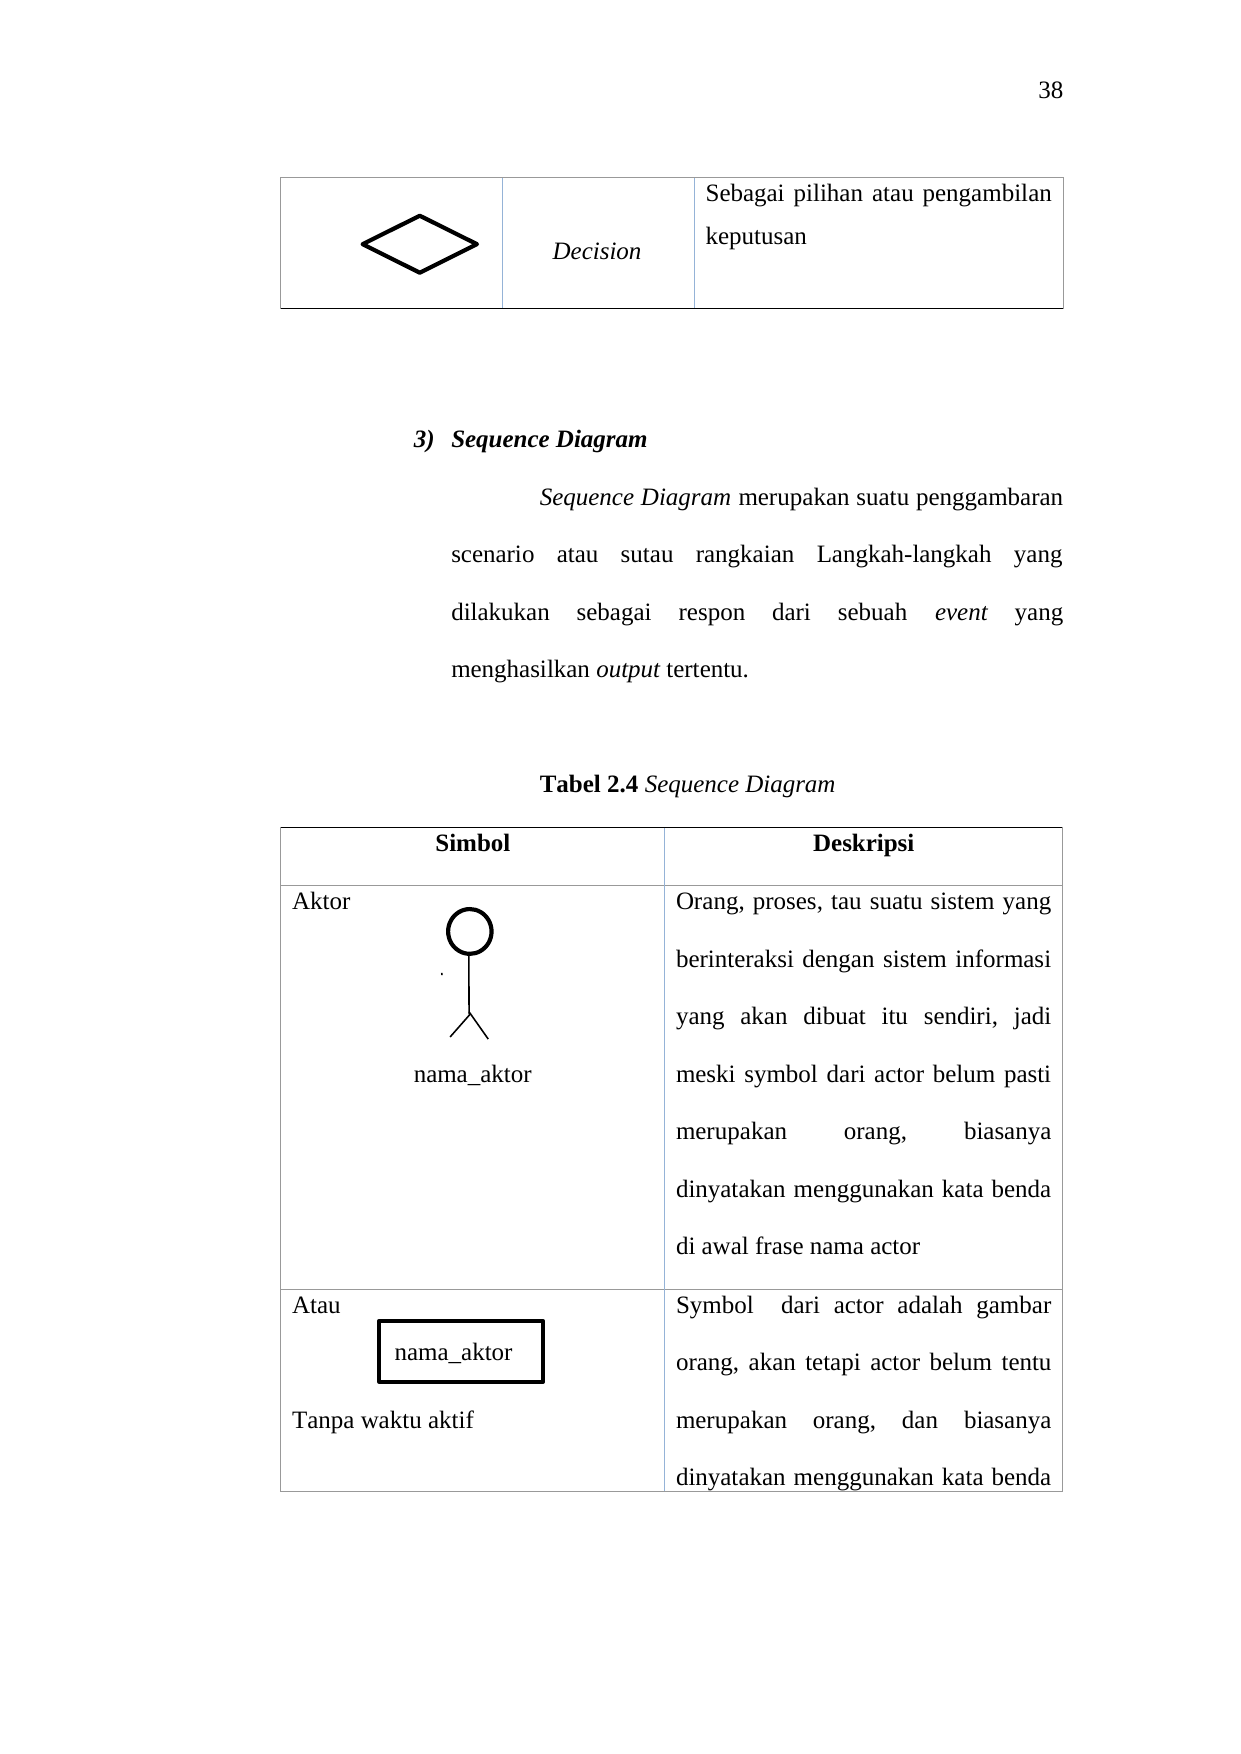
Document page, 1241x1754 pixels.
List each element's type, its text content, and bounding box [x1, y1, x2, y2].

table_cell Decision [503, 178, 694, 308]
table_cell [665, 1290, 1062, 1491]
list Sequence Diagram [413, 424, 1063, 453]
text Sequence Diagram merupakan suatu penggambaran scenario atau sutau rangkaian Langkah-langkah yang dilakukan sebagai respon dari sebuah event yang menghasilkan output tertentu. [451, 482, 1063, 683]
text Tabel 2.4 Sequence Diagram [451, 769, 1063, 798]
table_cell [281, 1290, 664, 1491]
table_header Deskripsi [665, 828, 1062, 885]
table_cell [281, 178, 502, 308]
table_header Simbol [281, 828, 664, 885]
table_cell Sebagai pilihan atau pengambilan keputusan [695, 178, 1063, 308]
table_cell Orang, proses, tau suatu sistem yang berinteraksi dengan sistem informasi yang akan dibuat itu sendiri, jadi meski symbol dari actor belum pasti merupakan orang, biasanya dinyatakan menggunakan kata benda di awal frase nama actor [665, 886, 1062, 1289]
table_cell Aktor nama_aktor [281, 886, 664, 1289]
